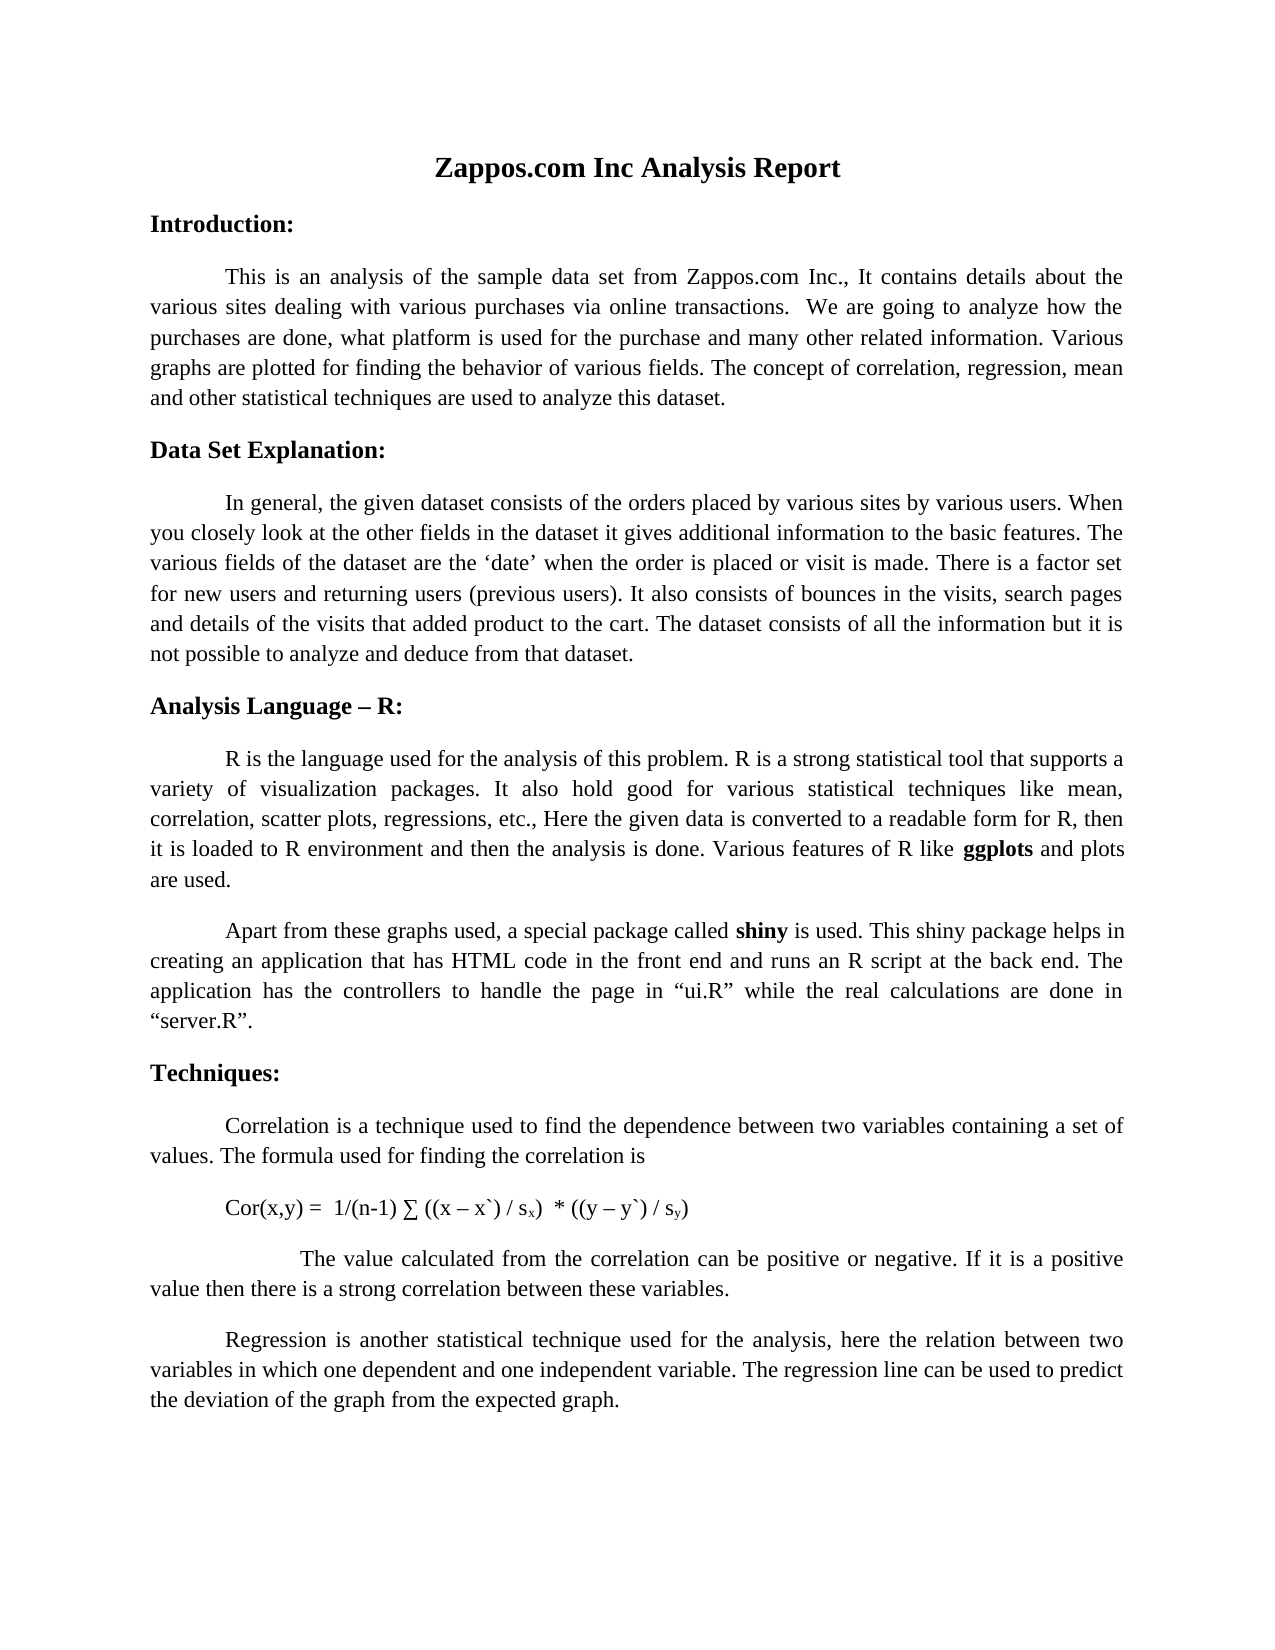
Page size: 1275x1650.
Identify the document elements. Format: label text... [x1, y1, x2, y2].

text Techniques: [150, 1058, 1125, 1087]
text In general, the given dataset consists of the orders placed by various sites by various users. When you closely look at the other fields in the dataset it gives additional information to the basic features. The various fields of the dataset are the ‘date’ when the order is placed or visit is made. There is a factor set for new users and returning users (previous users). It also consists of bounces in the visits, search pages and details of the visits that added product to the cart. The dataset consists of all the information but it is not possible to analyze and deduce from that dataset. [150, 489, 1125, 666]
text Apart from these graphs used, a special package called shiny is used. This shiny package helps in creating an application that has HTML code in the front end and runs an R script at the back end. The application has the controllers to handle the page in “ui.R” while the real calculations are done in “server.R”. [150, 917, 1125, 1034]
text Cor(x,y) = 1/(n-1) ∑ ((x – x`) / sx) * ((y – y`) / sy) [150, 1193, 1125, 1220]
text Zappos.com Inc Analysis Report [150, 150, 1125, 183]
text Data Set Explanation: [150, 435, 1125, 464]
text Introduction: [150, 209, 1125, 238]
text This is an analysis of the sample data set from Zappos.com Inc., It contains details about the various sites dealing with various purchases via online transactions. We are going to analyze how the purchases are done, what platform is used for the purchase and many other related information. Various graphs are plotted for finding the behavior of various fields. The concept of correlation, regression, mean and other statistical techniques are used to analyze this dataset. [150, 263, 1125, 410]
text Correlation is a technique used to find the dependence between two variables containing a set of values. The formula used for finding the correlation is [150, 1112, 1125, 1169]
text R is the language used for the analysis of this problem. R is a strong statistical tool that supports a variety of visualization packages. It also hold good for various statistical techniques like mean, correlation, scatter plots, regressions, etc., Here the given data is converted to a readable form for R, then it is loaded to R environment and then the analysis is done. Various features of R like ggplots and plots are used. [150, 745, 1125, 892]
text Analysis Language – R: [150, 691, 1125, 720]
text Regression is another statistical technique used for the analysis, here the relation between two variables in which one dependent and one independent variable. The regression line can be used to predict the deviation of the graph from the expected graph. [150, 1326, 1125, 1413]
text The value calculated from the correlation can be positive or negative. If it is a positive value then there is a strong correlation between these variables. [150, 1244, 1125, 1301]
